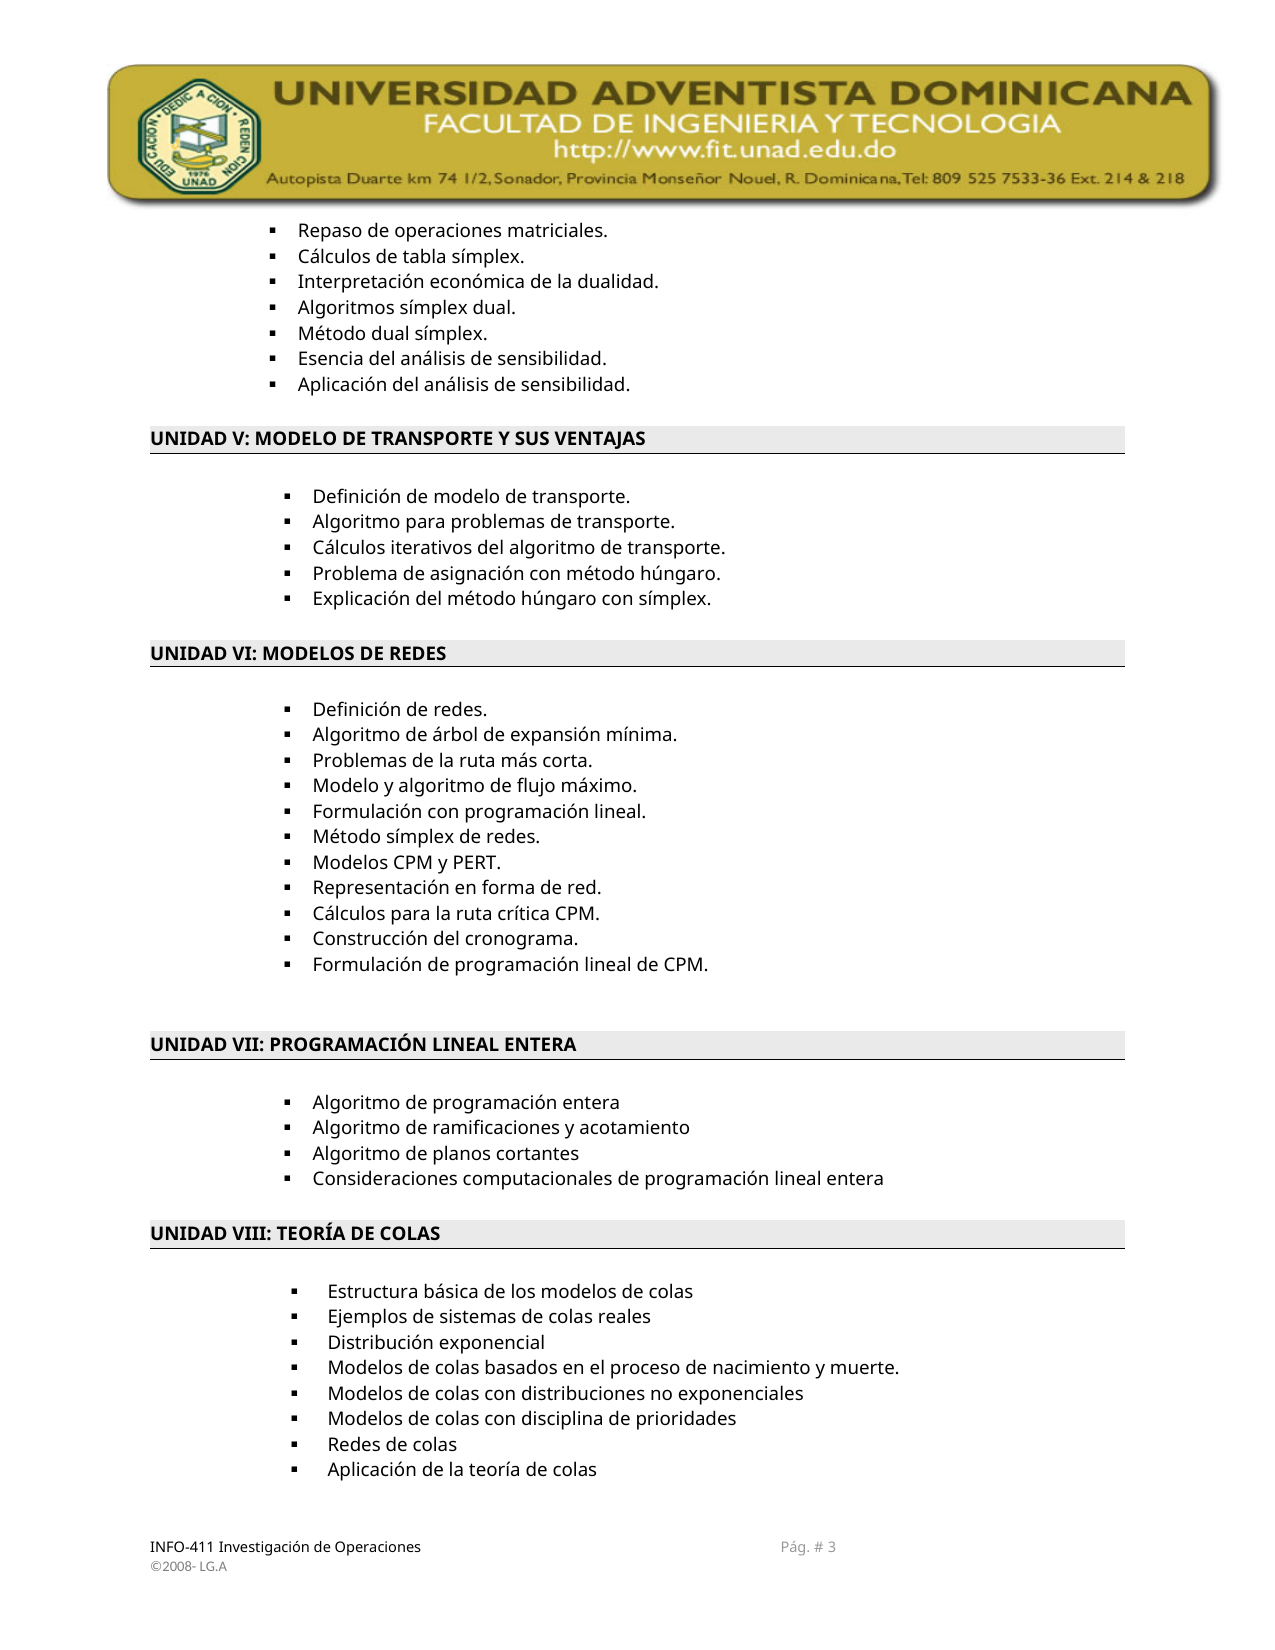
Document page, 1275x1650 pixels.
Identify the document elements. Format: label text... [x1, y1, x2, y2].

list Modelo y algoritmo de flujo máximo. [283, 772, 1125, 798]
list Explicación del método húngaro con símplex. [283, 585, 1125, 611]
list Algoritmo de árbol de expansión mínima. [283, 721, 1125, 747]
list Distribución exponencial [290, 1329, 1125, 1355]
list Algoritmos símplex dual. [268, 294, 1125, 320]
list Método dual símplex. [268, 320, 1125, 345]
picture [106, 63, 1225, 217]
list Esencia del análisis de sensibilidad. [268, 345, 1125, 371]
list Aplicación de la teoría de colas [290, 1457, 1125, 1482]
list Problema de asignación con método húngaro. [283, 560, 1125, 585]
list Algoritmo de programación entera [283, 1089, 1125, 1114]
list Representación en forma de red. [283, 874, 1125, 900]
list Interpretación económica de la dualidad. [268, 269, 1125, 294]
text Unidad VII: Programación Lineal Entera [150, 1031, 1125, 1059]
list Modelos de colas basados en el proceso de nacimiento y muerte. [290, 1355, 1125, 1380]
list Algoritmo de planos cortantes [283, 1140, 1125, 1166]
list Formulación con programación lineal. [283, 798, 1125, 823]
list Definición de redes. [283, 696, 1125, 721]
list Problemas de la ruta más corta. [283, 747, 1125, 772]
list Consideraciones computacionales de programación lineal entera [283, 1166, 1125, 1191]
text Unidad VI: Modelos de Redes [150, 640, 1125, 666]
text Unidad V: Modelo de Transporte y sus ventajas [150, 426, 1125, 453]
list Aplicación del análisis de sensibilidad. [268, 371, 1125, 396]
list Algoritmo de ramificaciones y acotamiento [283, 1114, 1125, 1140]
list Cálculos iterativos del algoritmo de transporte. [283, 534, 1125, 560]
list Repaso de operaciones matriciales. [268, 218, 1125, 243]
list Método símplex de redes. [283, 823, 1125, 849]
list Definición de modelo de transporte. [283, 483, 1125, 509]
list Formulación de programación lineal de CPM. [283, 951, 1125, 977]
list Cálculos para la ruta crítica CPM. [283, 900, 1125, 926]
list Construcción del cronograma. [283, 926, 1125, 951]
list Redes de colas [290, 1431, 1125, 1457]
list Cálculos de tabla símplex. [268, 243, 1125, 269]
list Modelos de colas con distribuciones no exponenciales [290, 1380, 1125, 1406]
list Modelos CPM y PERT. [283, 849, 1125, 874]
list Algoritmo para problemas de transporte. [283, 509, 1125, 534]
list Modelos de colas con disciplina de prioridades [290, 1406, 1125, 1431]
list Ejemplos de sistemas de colas reales [290, 1304, 1125, 1329]
list Estructura básica de los modelos de colas [290, 1278, 1125, 1304]
text Unidad VIII: teoría de colas [150, 1220, 1125, 1248]
